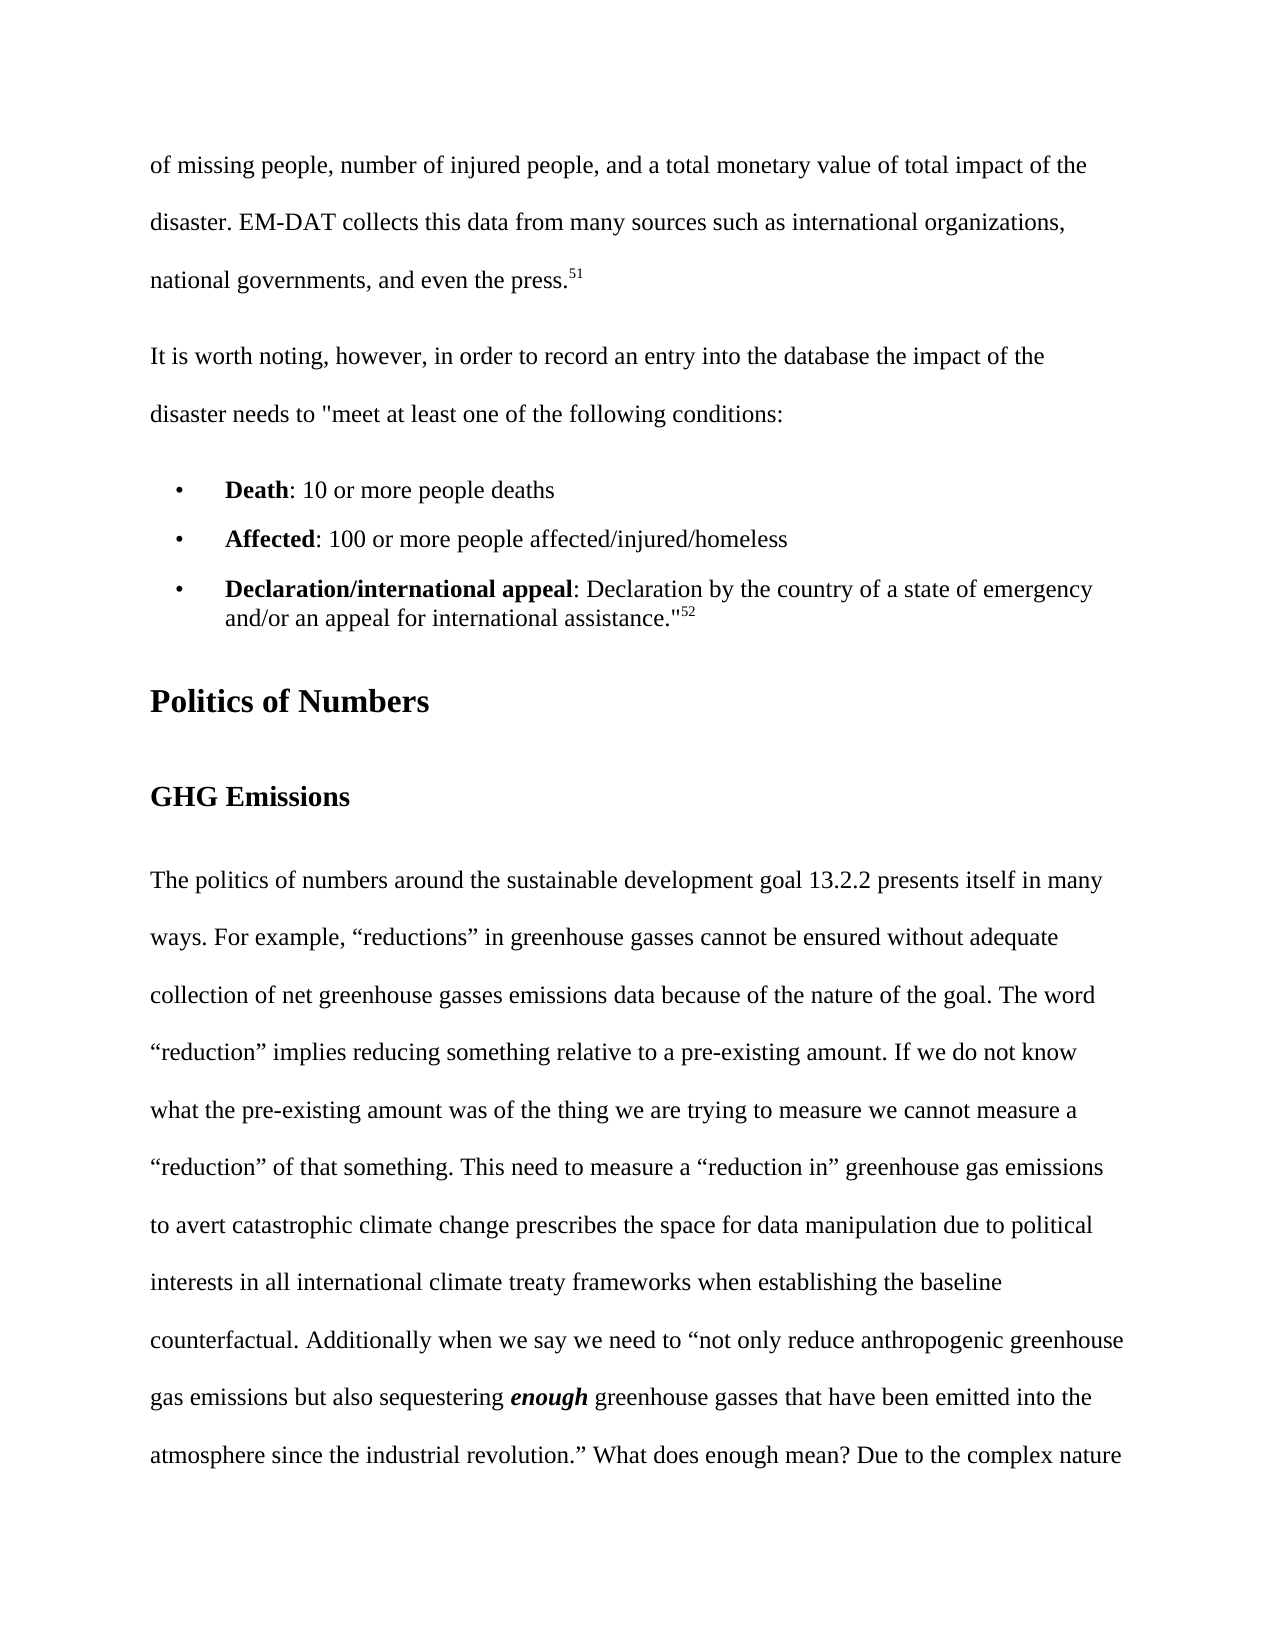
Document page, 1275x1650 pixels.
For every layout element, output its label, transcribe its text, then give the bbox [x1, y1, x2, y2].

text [150, 865, 1125, 1469]
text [150, 150, 1125, 294]
text It is worth noting, however, in order to record an entry into the database the impact of the disaster needs to "meet at least one of the following conditions: [150, 341, 1125, 427]
list Death: 10 or more people deaths [175, 475, 1125, 504]
list Declaration/international appeal: Declaration by the country of a state of emergency and/or an appeal for international assistance." [175, 574, 1125, 632]
subtitle GHG Emissions [150, 779, 1125, 813]
subtitle Politics of Numbers [150, 682, 1125, 720]
list Affected: 100 or more people affected/injured/homeless [175, 524, 1125, 553]
